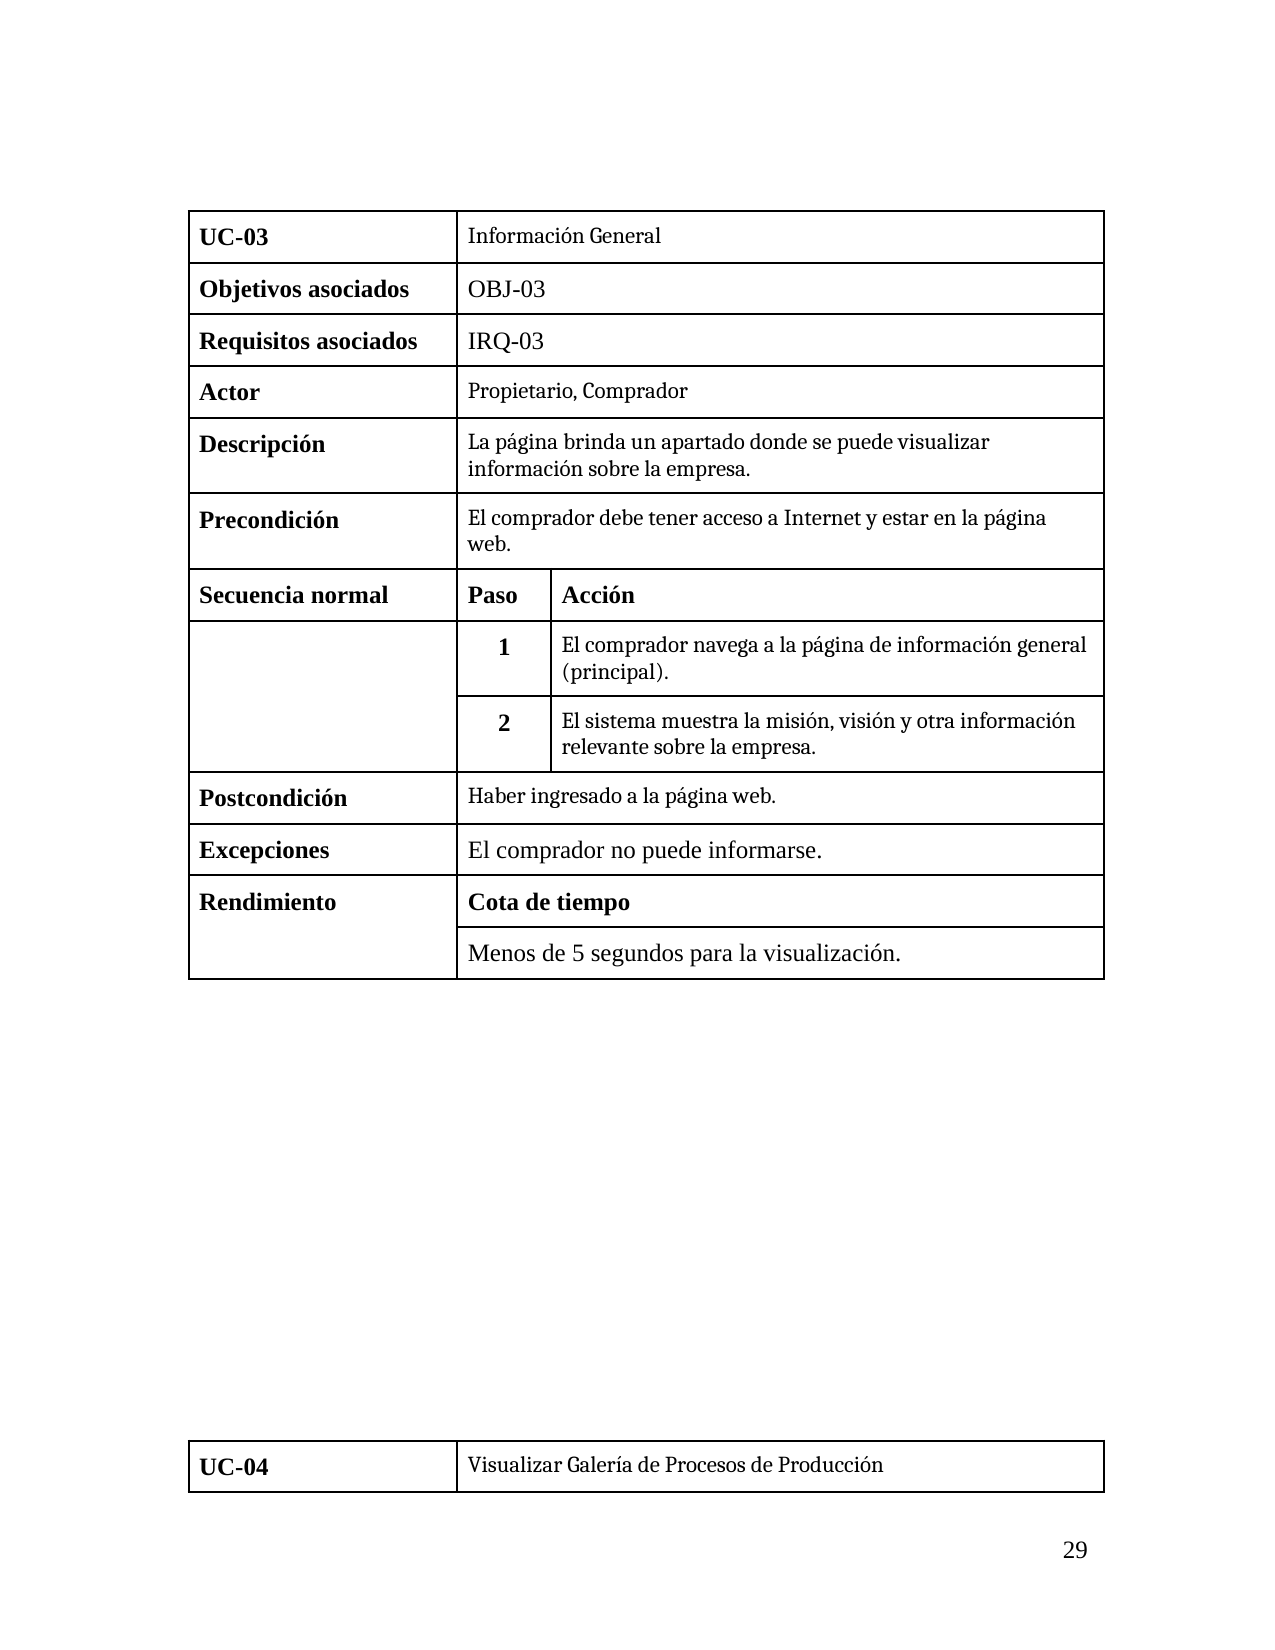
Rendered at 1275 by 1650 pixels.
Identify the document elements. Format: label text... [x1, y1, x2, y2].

table_cell El sistema muestra la misión, visión y otra información relevante sobre la empresa. [552, 697, 1103, 771]
table_cell Menos de 5 segundos para la visualización. [458, 928, 1103, 977]
table_cell 2 [458, 697, 550, 771]
table_cell 1 [458, 622, 550, 695]
table_cell OBJ-03 [458, 264, 1103, 313]
table_cell [190, 622, 456, 771]
table_cell Excepciones [190, 825, 456, 874]
table_cell Paso [458, 570, 550, 619]
table_cell Secuencia normal [190, 570, 456, 619]
table_cell Haber ingresado a la página web. [458, 773, 1103, 822]
table_cell El comprador no puede informarse. [458, 825, 1103, 874]
table_cell IRQ-03 [458, 315, 1103, 365]
table_cell Acción [552, 570, 1103, 619]
table_cell Requisitos asociados [190, 315, 456, 365]
table_cell Propietario, Comprador [458, 367, 1103, 417]
table_header UC-04 [190, 1442, 456, 1491]
table_cell El comprador navega a la página de información general (principal). [552, 622, 1103, 695]
table_header UC-03 [190, 212, 456, 262]
table_cell Precondición [190, 494, 456, 568]
table_cell Cota de tiempo [458, 876, 1103, 926]
table_cell Actor [190, 367, 456, 417]
table_header Información General [458, 212, 1103, 262]
table_cell Rendimiento [190, 876, 456, 977]
table_cell Descripción [190, 419, 456, 492]
table_cell La página brinda un apartado donde se puede visualizar información sobre la empresa. [458, 419, 1103, 492]
table_cell Objetivos asociados [190, 264, 456, 313]
table_cell Postcondición [190, 773, 456, 822]
table_cell El comprador debe tener acceso a Internet y estar en la página web. [458, 494, 1103, 568]
table_header Visualizar Galería de Procesos de Producción [458, 1442, 1103, 1491]
